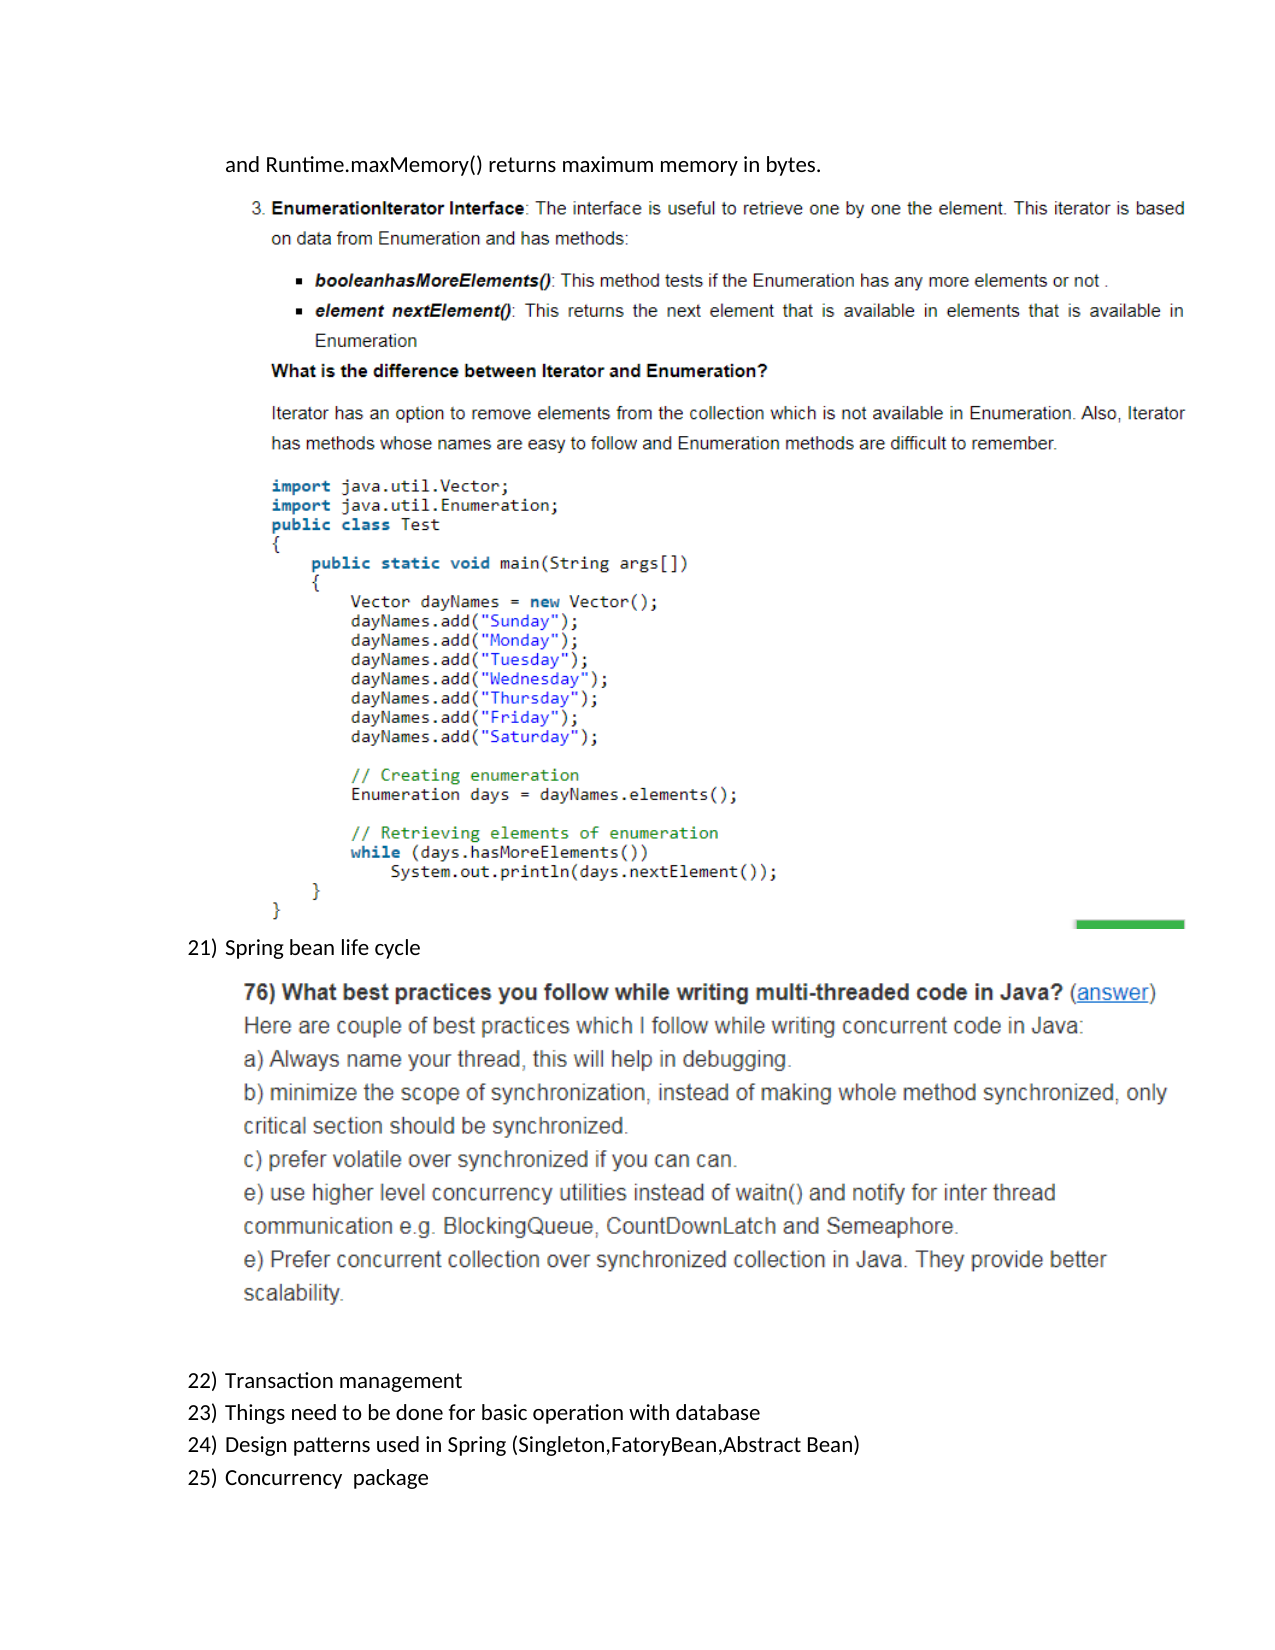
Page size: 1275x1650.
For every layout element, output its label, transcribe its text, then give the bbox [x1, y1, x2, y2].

list Design patterns used in Spring (Singleton,FatoryBean,Abstract Bean) [187, 1431, 1125, 1458]
list Things need to be done for basic operation with database [187, 1398, 1125, 1426]
list Concurrency package [187, 1463, 1125, 1491]
picture [225, 964, 1200, 1362]
picture [225, 182, 1200, 929]
list Spring bean life cycle [187, 933, 1125, 961]
list Transaction management [187, 1366, 1125, 1394]
